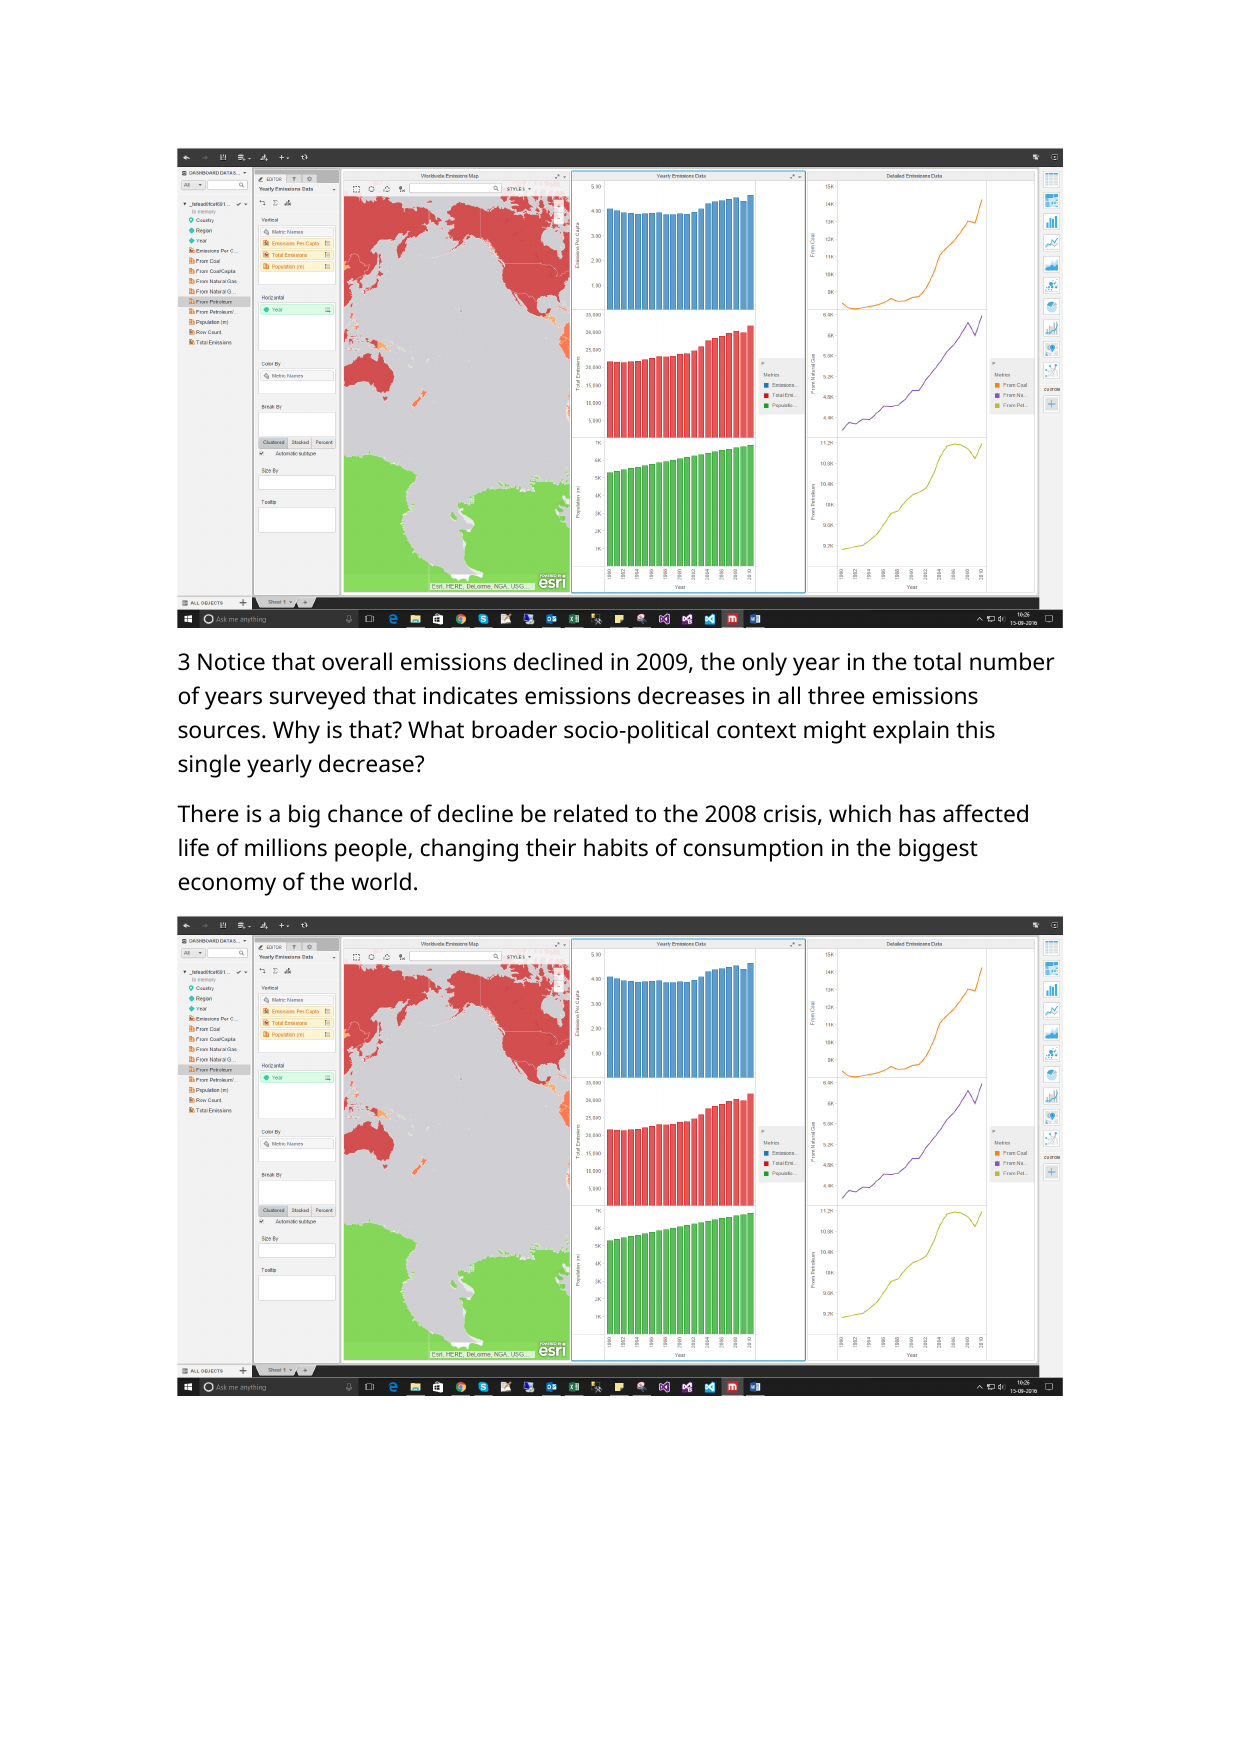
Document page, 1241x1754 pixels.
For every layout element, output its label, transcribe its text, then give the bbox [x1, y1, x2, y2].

text There is a big chance of decline be related to the 2008 crisis, which has affected life of millions people, changing their habits of consumption in the biggest economy of the world. [177, 798, 1063, 897]
picture [177, 915, 1063, 1396]
text 3 Notice that overall emissions declined in 2009, the only year in the total number of years surveyed that indicates emissions decreases in all three emissions sources. Why is that? What broader socio-political context might explain this single yearly decrease? [177, 646, 1063, 779]
picture [177, 147, 1063, 628]
